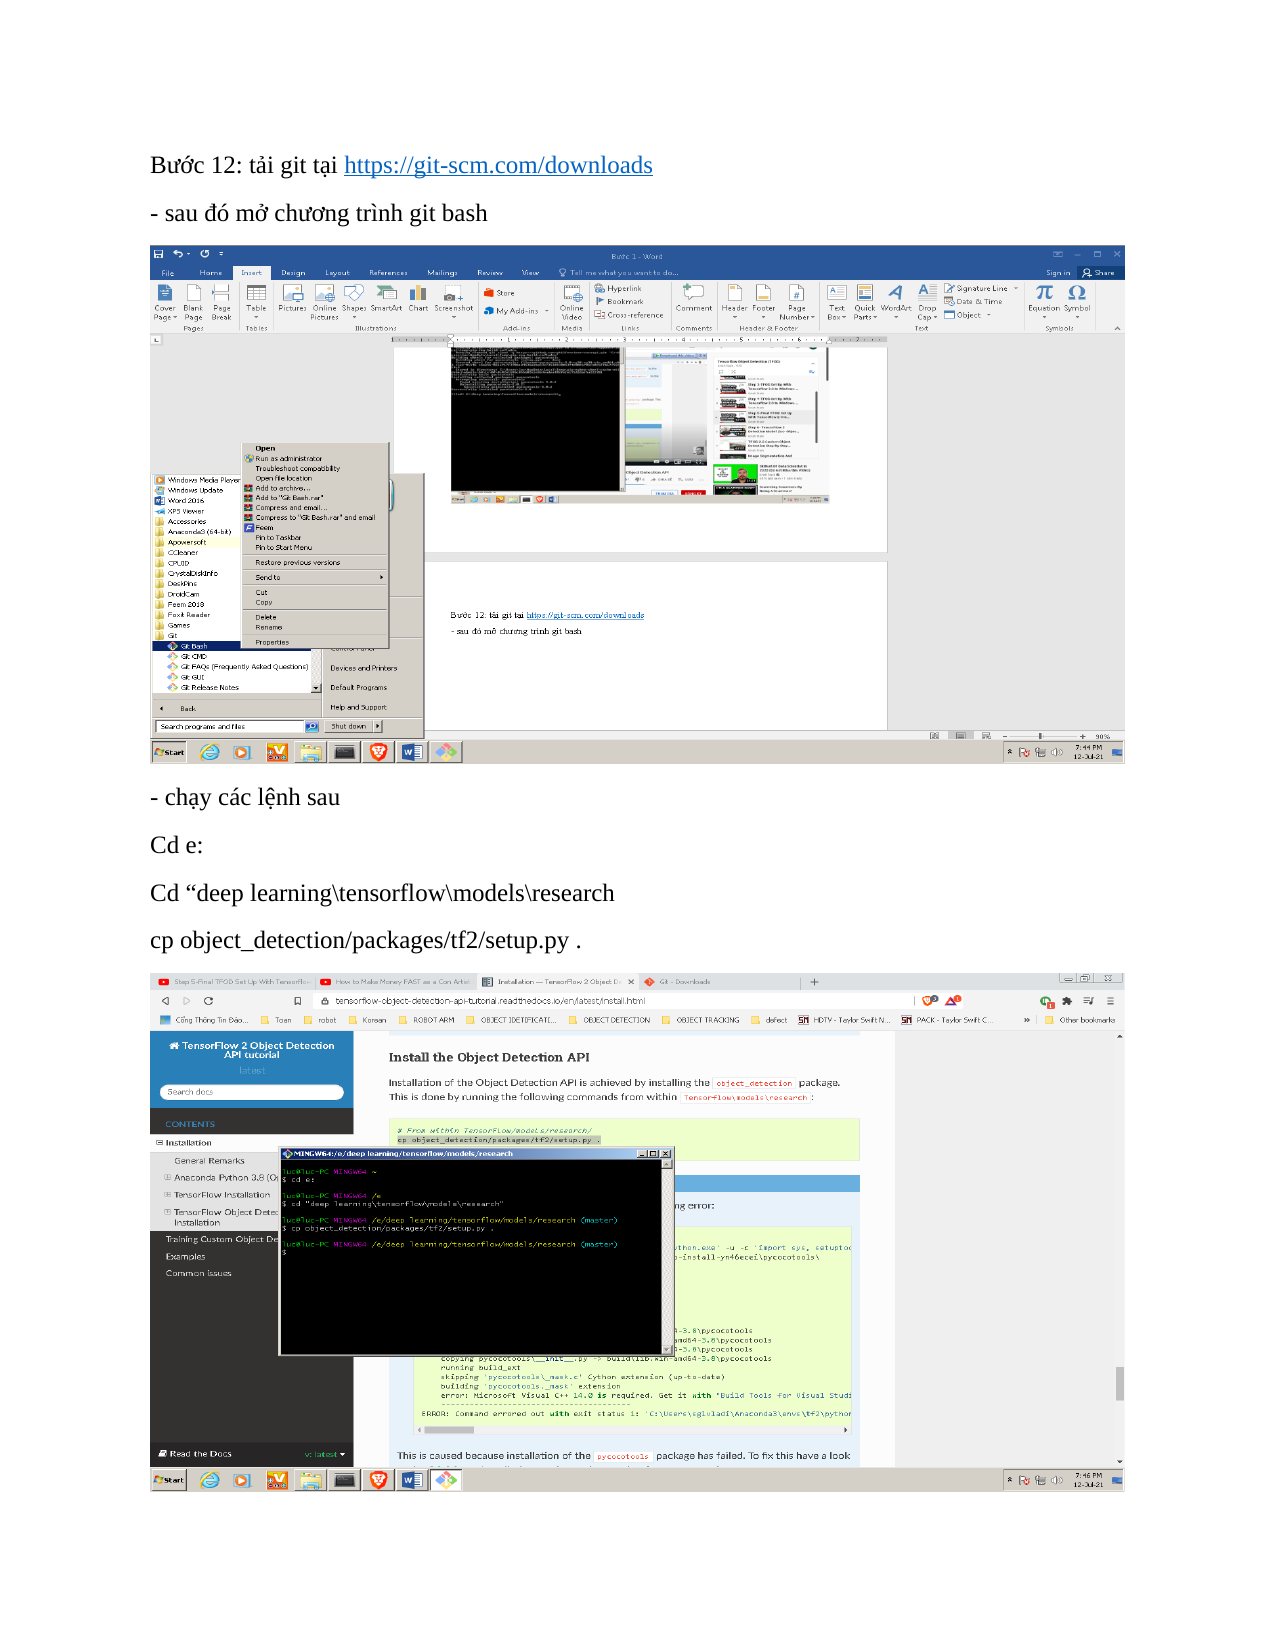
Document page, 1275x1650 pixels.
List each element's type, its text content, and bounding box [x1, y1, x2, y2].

text - sau đó mở chương trình git bash [150, 198, 1125, 226]
text Cd e: [150, 830, 1125, 859]
picture [150, 245, 1125, 764]
text - chạy các lệnh sau [150, 782, 1125, 811]
picture [150, 973, 1125, 1492]
text Cd “deep learning\tensorflow\models\research [150, 878, 1125, 907]
text cp object_detection/packages/tf2/setup.py . [150, 926, 1125, 954]
text Bước 12: tải git tại https://git-scm.com/downloads [150, 150, 1125, 179]
